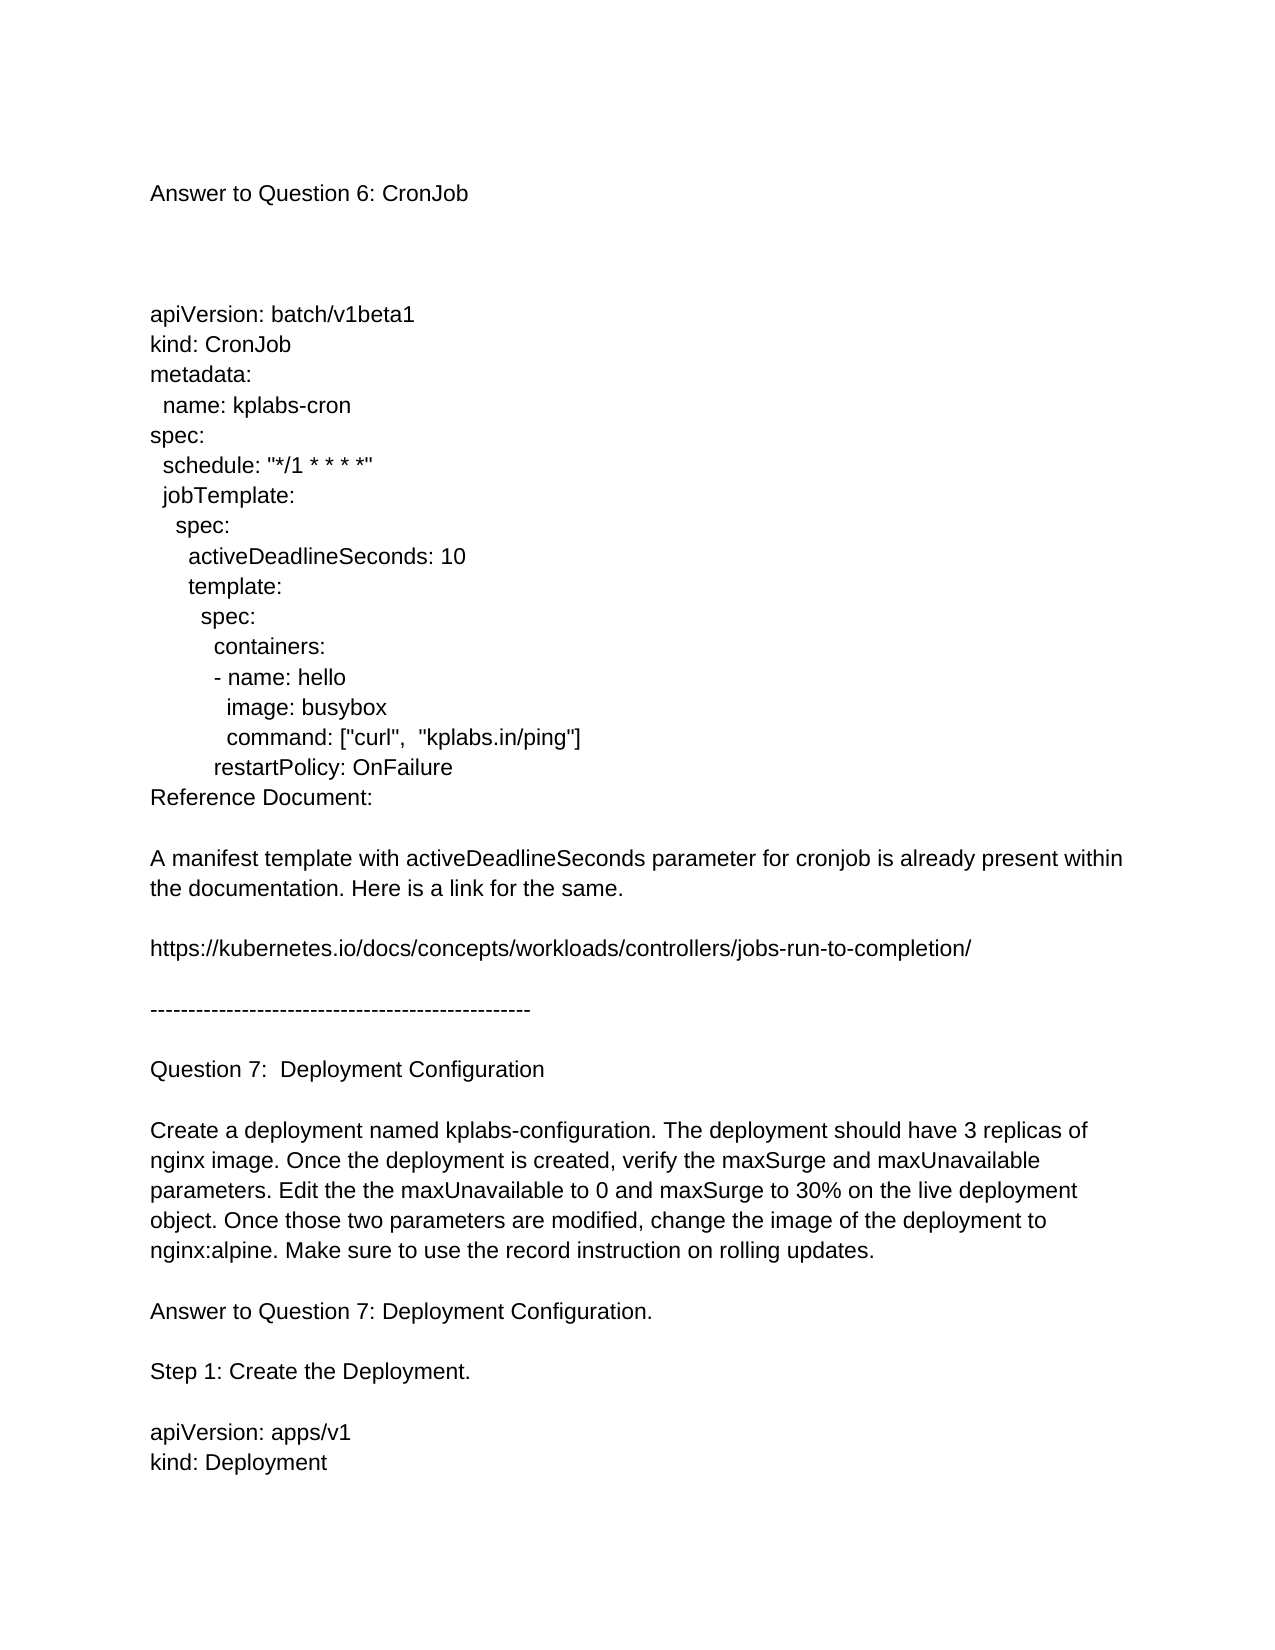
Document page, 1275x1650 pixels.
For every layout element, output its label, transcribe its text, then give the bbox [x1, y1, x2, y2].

text A manifest template with activeDeadlineSeconds parameter for cronjob is already present within the documentation. Here is a link for the same. [150, 845, 1125, 901]
text spec: [150, 512, 1125, 539]
text image: busybox [150, 694, 1125, 720]
text apiVersion: batch/v1beta1 [150, 301, 1125, 327]
text restartPolicy: OnFailure [150, 754, 1125, 781]
text - name: hello [150, 663, 1125, 690]
text containers: [150, 633, 1125, 660]
text https://kubernetes.io/docs/concepts/workloads/controllers/jobs-run-to-completion/ [150, 935, 1125, 962]
text Create a deployment named kplabs-configuration. The deployment should have 3 replicas of nginx image. Once the deployment is created, verify the maxSurge and maxUnavailable parameters. Edit the the maxUnavailable to 0 and maxSurge to 30% on the live deployment object. Once those two parameters are modified, change the image of the deployment to nginx:alpine. Make sure to use the record instruction on rolling updates. [150, 1117, 1125, 1264]
text spec: [150, 603, 1125, 629]
text metadata: [150, 361, 1125, 388]
text Answer to Question 6: CronJob [150, 180, 1125, 207]
text template: [150, 573, 1125, 599]
text command: ["curl", "kplabs.in/ping"] [150, 724, 1125, 750]
text Question 7: Deployment Configuration [150, 1056, 1125, 1083]
text apiVersion: apps/v1 [150, 1419, 1125, 1445]
text Answer to Question 7: Deployment Configuration. [150, 1298, 1125, 1324]
text name: kplabs-cron [150, 392, 1125, 418]
text schedule: "*/1 * * * *" [150, 452, 1125, 478]
text Reference Document: [150, 784, 1125, 811]
text -------------------------------------------------- [150, 996, 1125, 1022]
text spec: [150, 422, 1125, 448]
text Step 1: Create the Deployment. [150, 1358, 1125, 1385]
text kind: Deployment [150, 1449, 1125, 1475]
text kind: CronJob [150, 331, 1125, 358]
text activeDeadlineSeconds: 10 [150, 543, 1125, 569]
text jobTemplate: [150, 482, 1125, 509]
